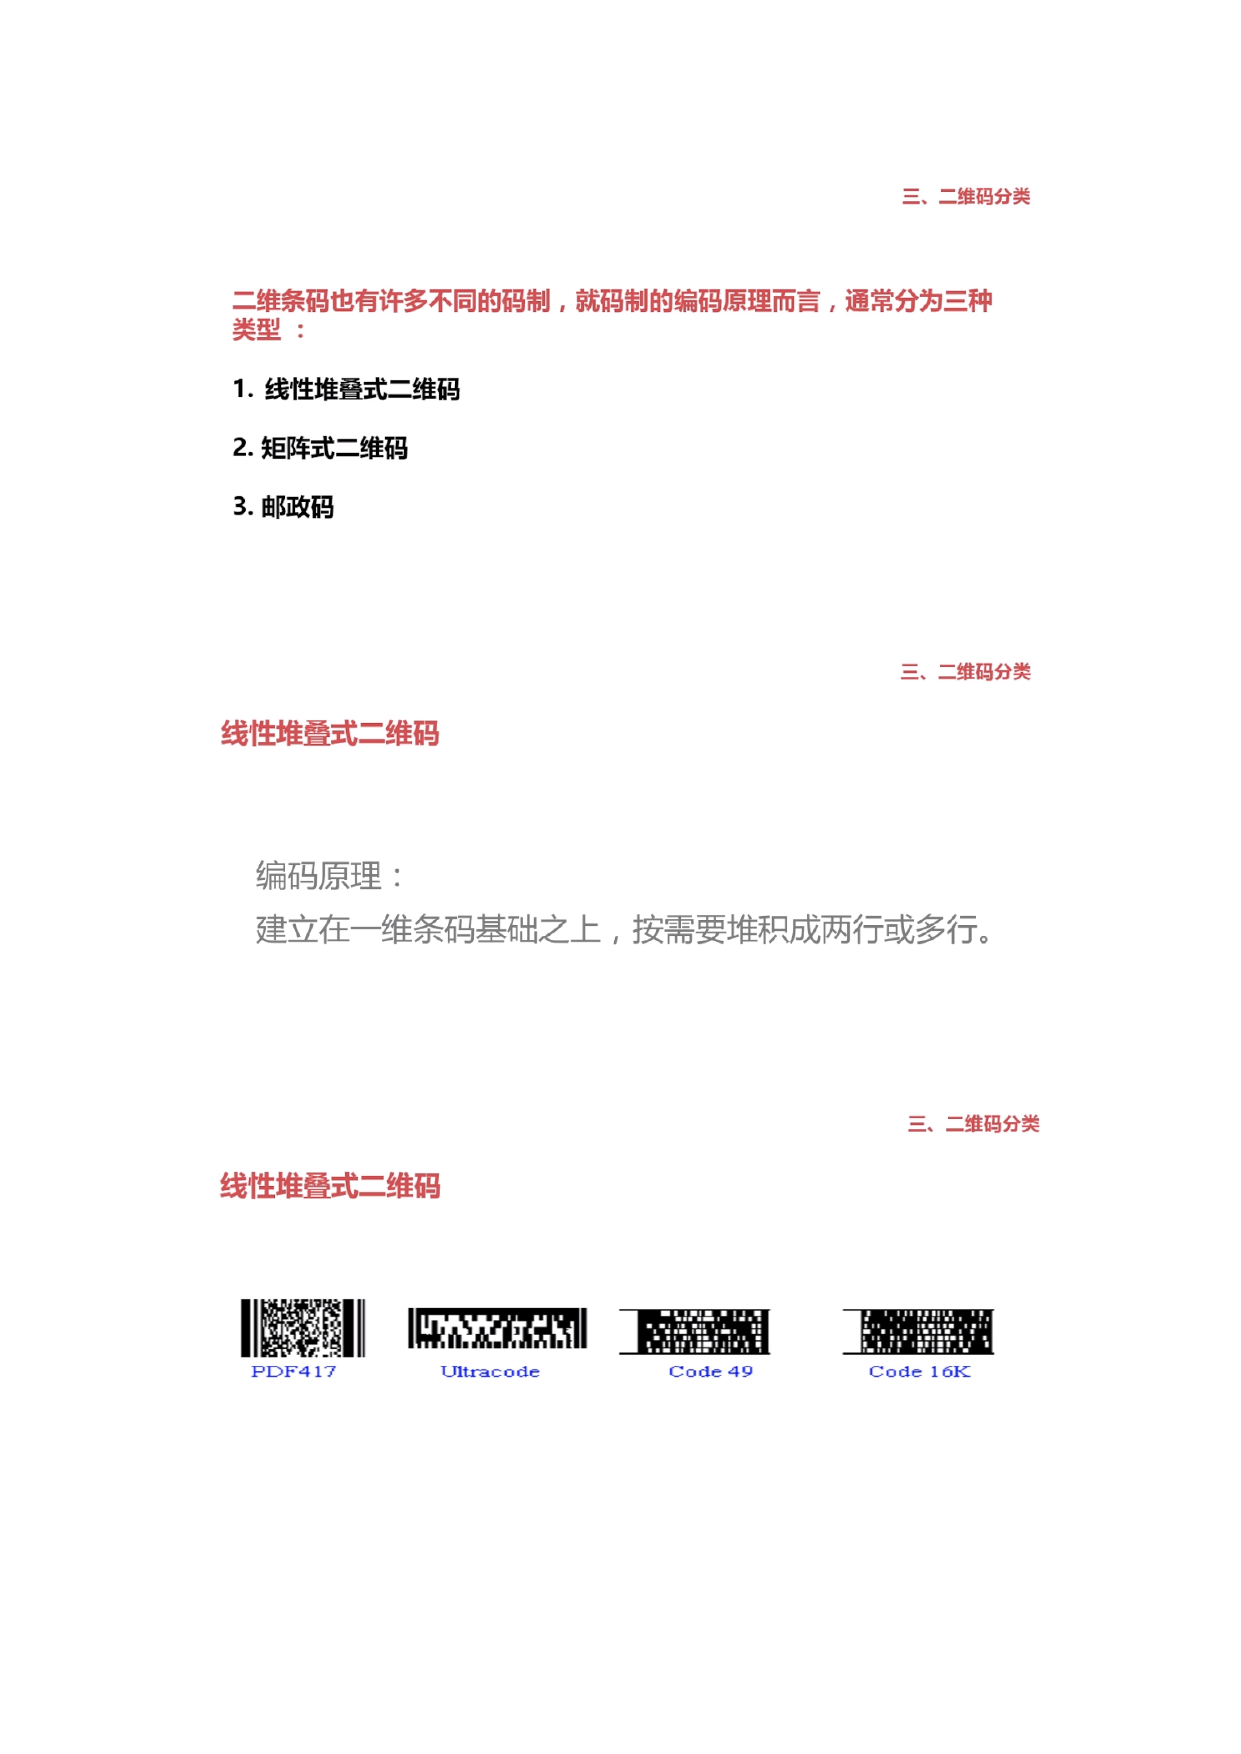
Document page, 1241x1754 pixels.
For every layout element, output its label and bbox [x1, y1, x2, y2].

picture [187, 162, 1053, 619]
picture [187, 649, 1053, 1076]
picture [187, 1104, 1053, 1452]
